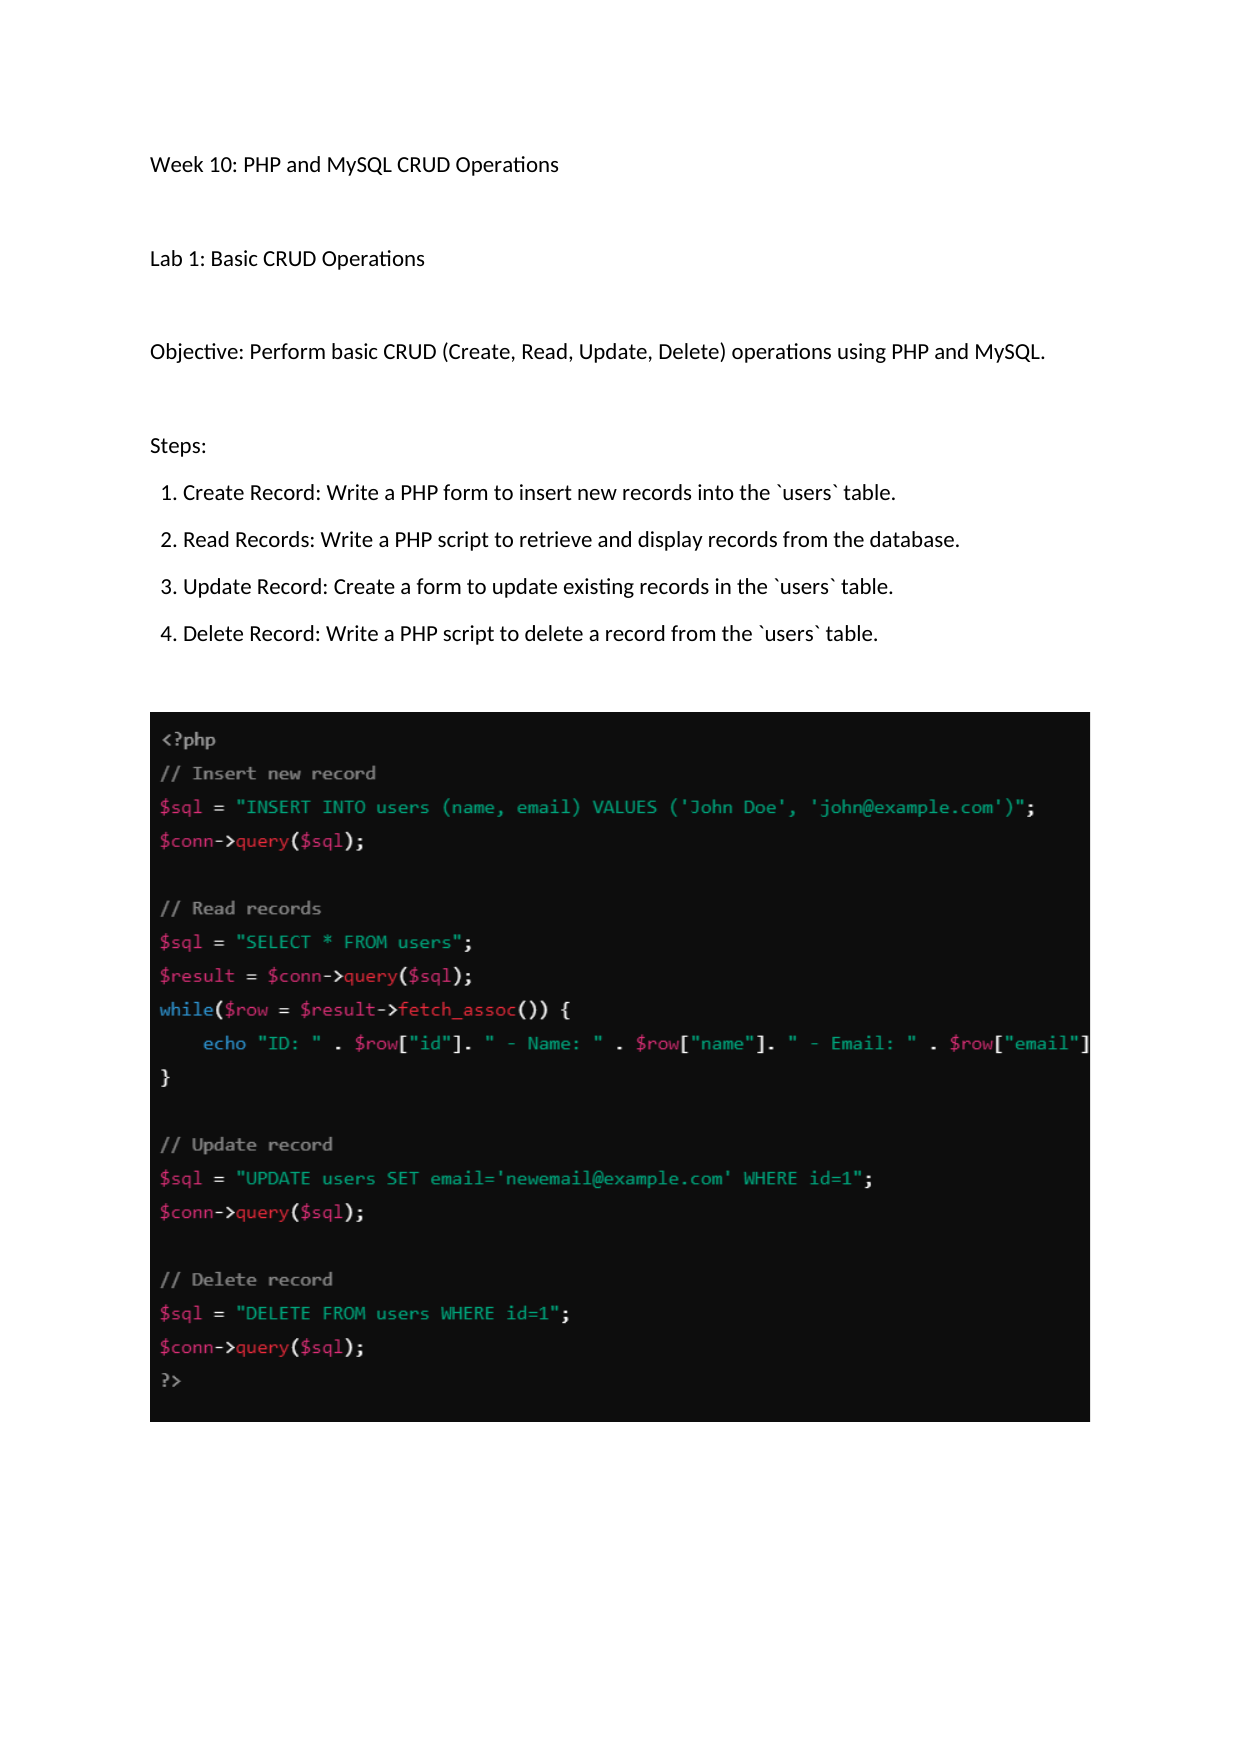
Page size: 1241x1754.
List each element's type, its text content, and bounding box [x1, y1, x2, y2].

text Objective: Perform basic CRUD (Create, Read, Update, Delete) operations using PHP and MySQL. [150, 337, 1090, 366]
text 3. Update Record: Create a form to update existing records in the `users` table. [150, 572, 1090, 600]
text Steps: [150, 431, 1090, 459]
picture [150, 712, 1091, 1422]
text Week 10: PHP and MySQL CRUD Operations [150, 150, 1090, 178]
text 4. Delete Record: Write a PHP script to delete a record from the `users` table. [150, 619, 1090, 647]
text 1. Create Record: Write a PHP form to insert new records into the `users` table. [150, 478, 1090, 506]
text Lab 1: Basic CRUD Operations [150, 244, 1090, 272]
text 2. Read Records: Write a PHP script to retrieve and display records from the database. [150, 525, 1090, 553]
